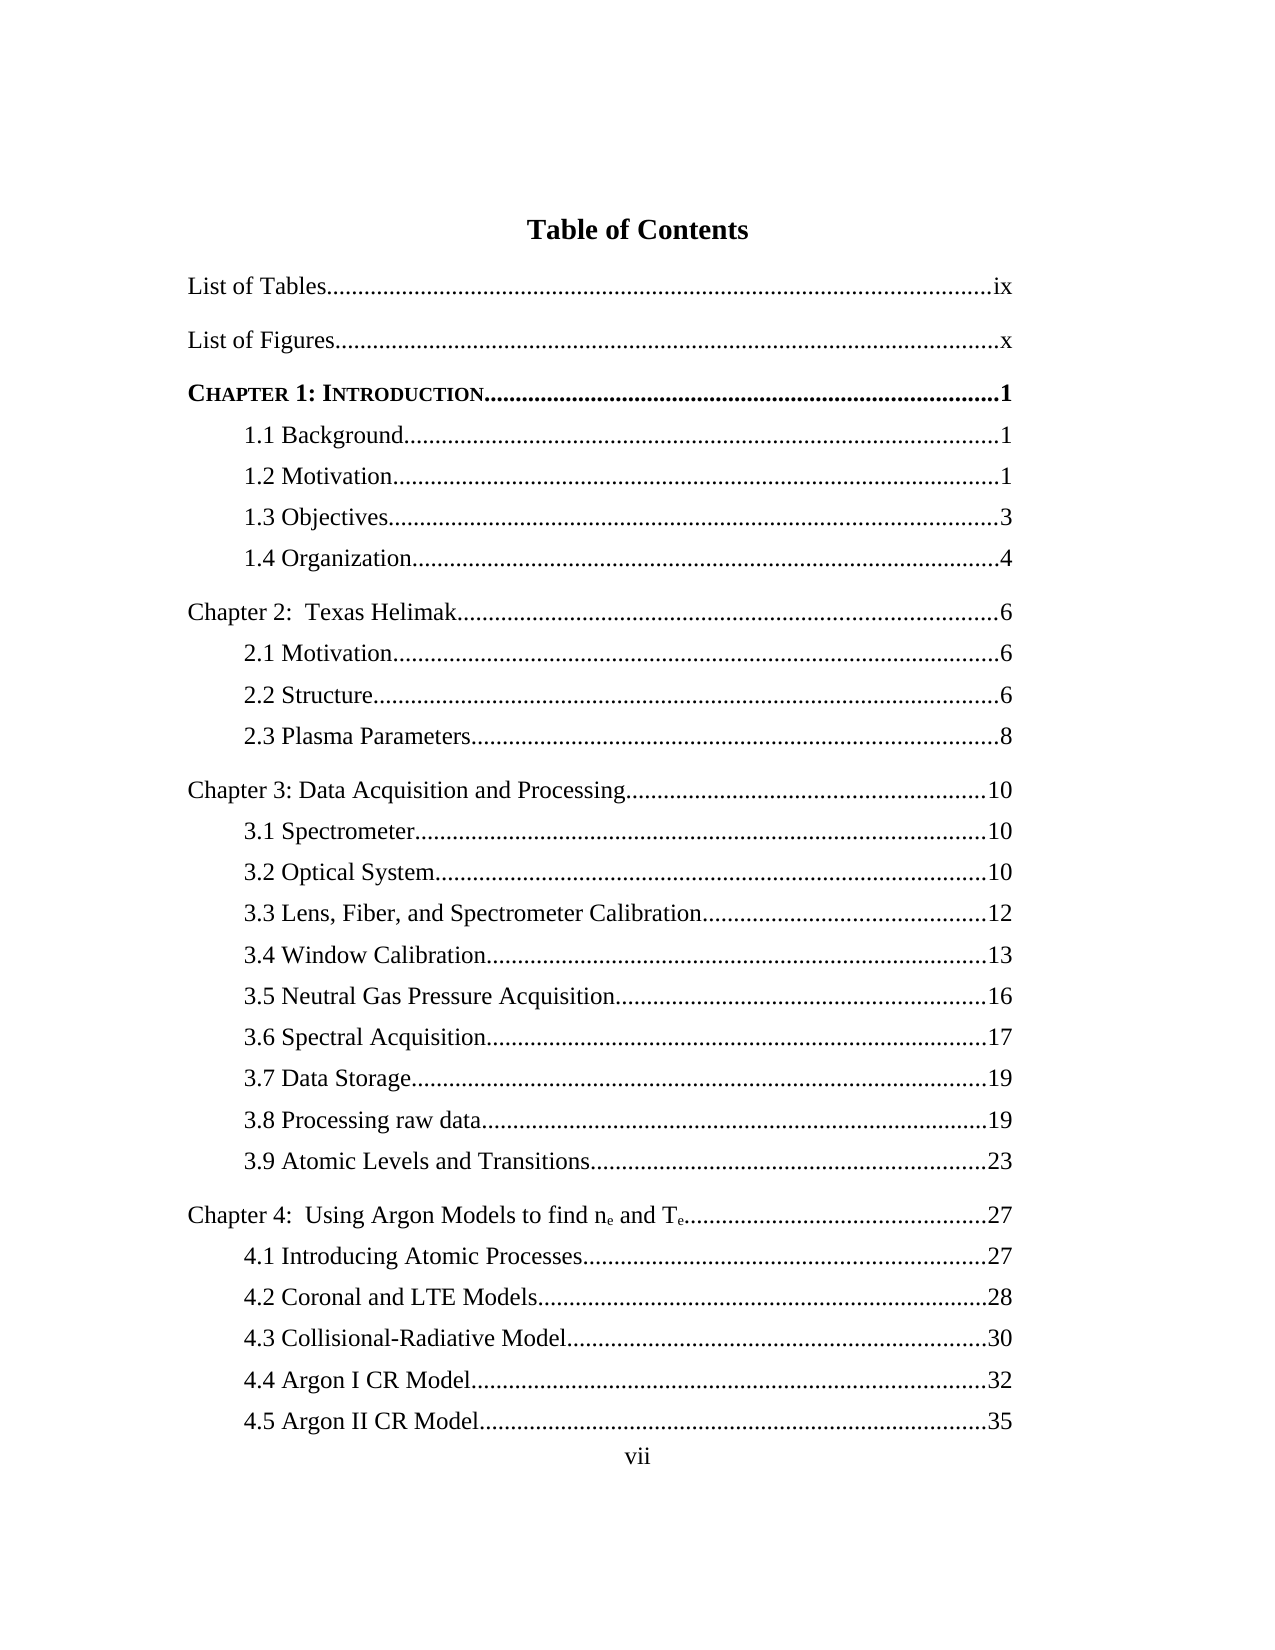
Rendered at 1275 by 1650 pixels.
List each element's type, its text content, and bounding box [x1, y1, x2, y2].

text Chapter 2: Texas Helimak 6 [187, 597, 1050, 626]
text 3.7 Data Storage 19 [244, 1063, 1050, 1092]
text 3.2 Optical System 10 [244, 857, 1050, 886]
text 3.8 Processing raw data 19 [244, 1105, 1050, 1133]
text 4.1 Introducing Atomic Processes 27 [244, 1241, 1050, 1270]
text 4.2 Coronal and LTE Models 28 [244, 1282, 1050, 1311]
text 4.4 Argon I CR Model 32 [244, 1365, 1050, 1393]
subtitle Table of Contents [187, 212, 1087, 246]
text List of Tables ix [187, 271, 1050, 300]
text 3.9 Atomic Levels and Transitions 23 [244, 1146, 1050, 1175]
text 1.1 Background 1 [244, 420, 1050, 448]
text 3.5 Neutral Gas Pressure Acquisition 16 [244, 981, 1050, 1010]
text List of Figures x [187, 325, 1050, 353]
text 3.4 Window Calibration 13 [244, 940, 1050, 968]
text Chapter 3: Data Acquisition and Processing 10 [187, 775, 1050, 803]
text 2.3 Plasma Parameters 8 [244, 721, 1050, 750]
text 4.5 Argon II CR Model 35 [244, 1406, 1050, 1435]
text 3.6 Spectral Acquisition 17 [244, 1022, 1050, 1051]
text 3.3 Lens, Fiber, and Spectrometer Calibration 12 [244, 898, 1050, 927]
text 1.3 Objectives 3 [244, 502, 1050, 531]
text 4.3 Collisional-Radiative Model 30 [244, 1323, 1050, 1352]
text 2.1 Motivation 6 [244, 638, 1050, 667]
text 1.2 Motivation 1 [244, 461, 1050, 490]
text Chapter 4: Using Argon Models to find ne and Te 27 [187, 1200, 1050, 1228]
text 1.4 Organization 4 [244, 543, 1050, 572]
text 2.2 Structure 6 [244, 680, 1050, 708]
text Chapter 1: Introduction 1 [187, 378, 1050, 407]
text 3.1 Spectrometer 10 [244, 816, 1050, 845]
